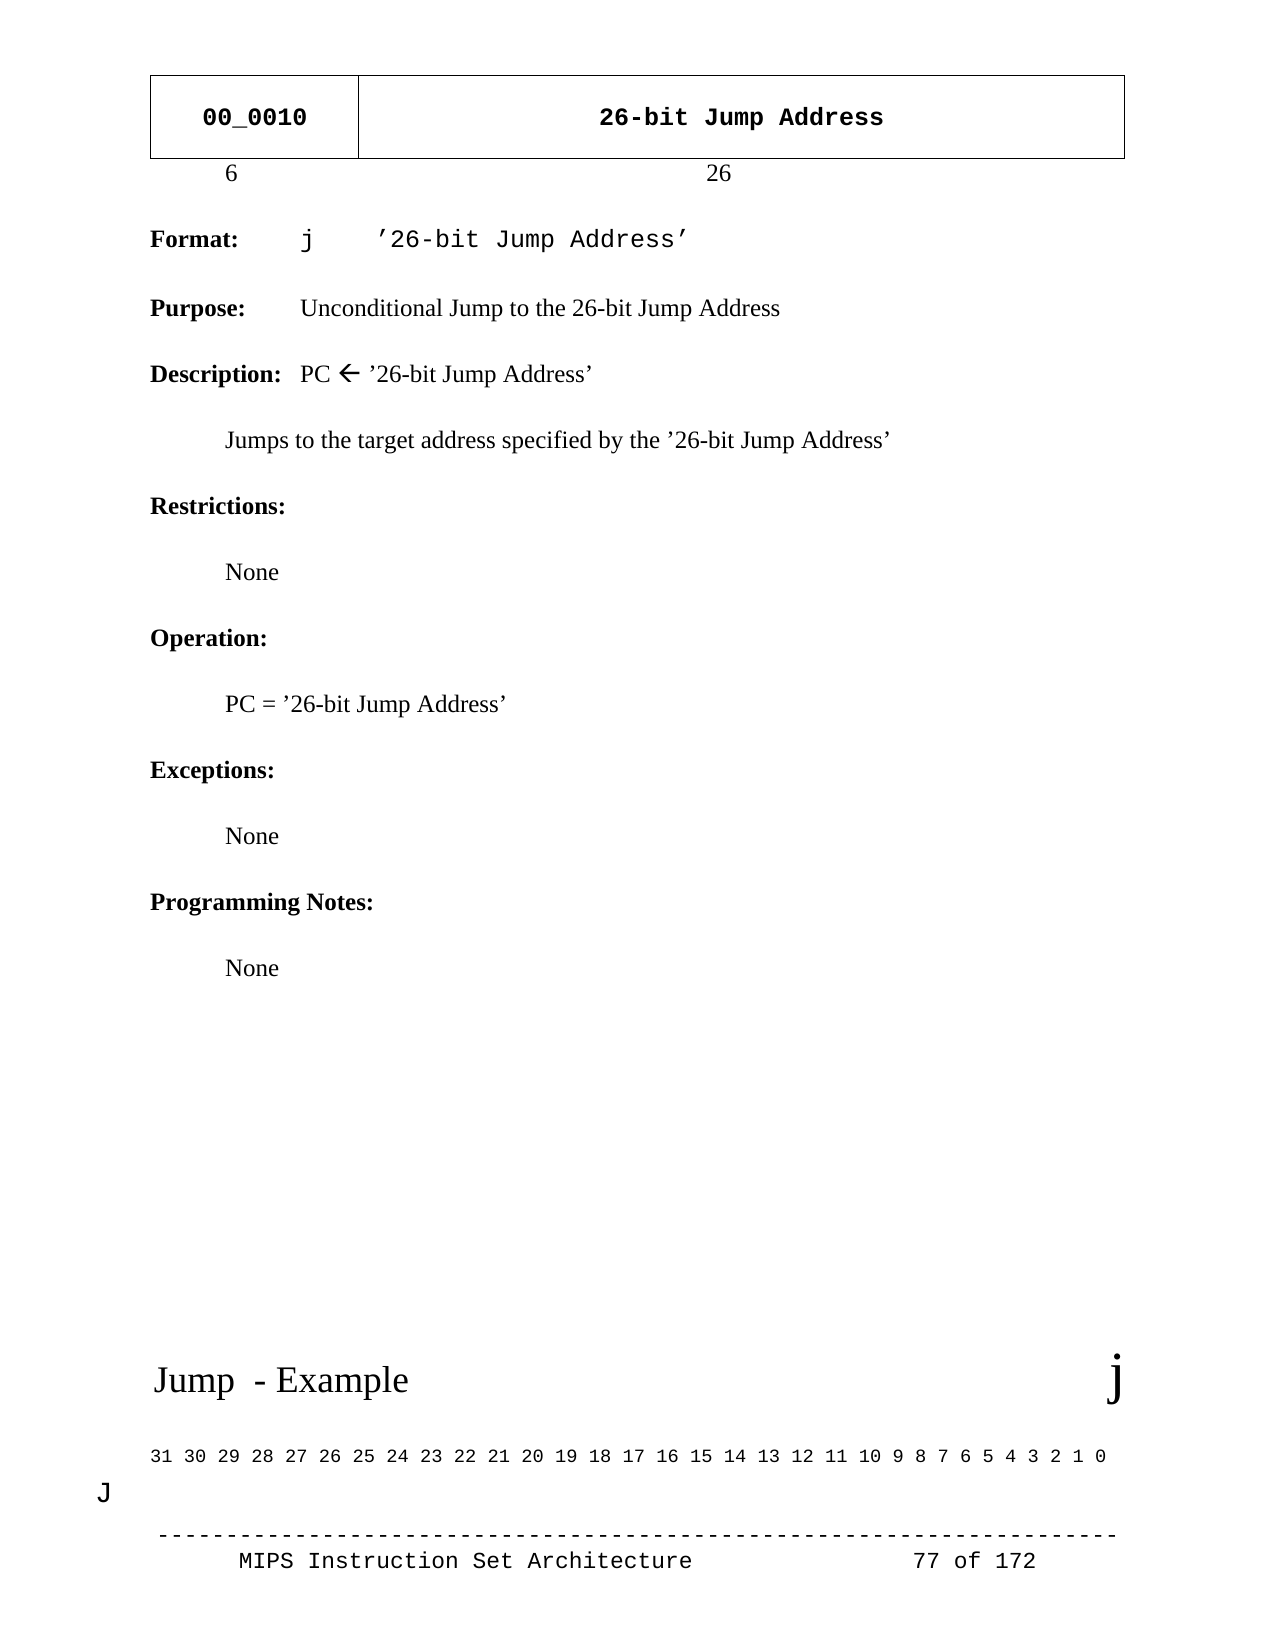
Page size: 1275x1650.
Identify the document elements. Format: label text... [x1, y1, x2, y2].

text Exceptions: [150, 755, 1125, 784]
text PC = ’26-bit Jump Address’ [150, 689, 1125, 718]
text Programming Notes: [150, 887, 1125, 916]
text None [150, 953, 1125, 982]
text Jumps to the target address specified by the ’26-bit Jump Address’ [150, 425, 1125, 454]
text Jump - Example j [150, 1337, 1125, 1404]
text Description: PC ’26-bit Jump Address’ [150, 359, 1125, 388]
text Format: j ’26-bit Jump Address’ [150, 224, 1125, 255]
text Purpose: Unconditional Jump to the 26-bit Jump Address [150, 293, 1125, 322]
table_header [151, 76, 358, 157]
text Restrictions: [150, 491, 1125, 520]
text Operation: [150, 623, 1125, 652]
text None [150, 821, 1125, 850]
text 6 26 [150, 159, 1125, 187]
text None [150, 557, 1125, 586]
text 31 30 29 28 27 26 25 24 23 22 21 20 19 18 17 16 15 14 13 12 11 10 9 8 7 6 5 4 3 2 1 0 [150, 1447, 1125, 1468]
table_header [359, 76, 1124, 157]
